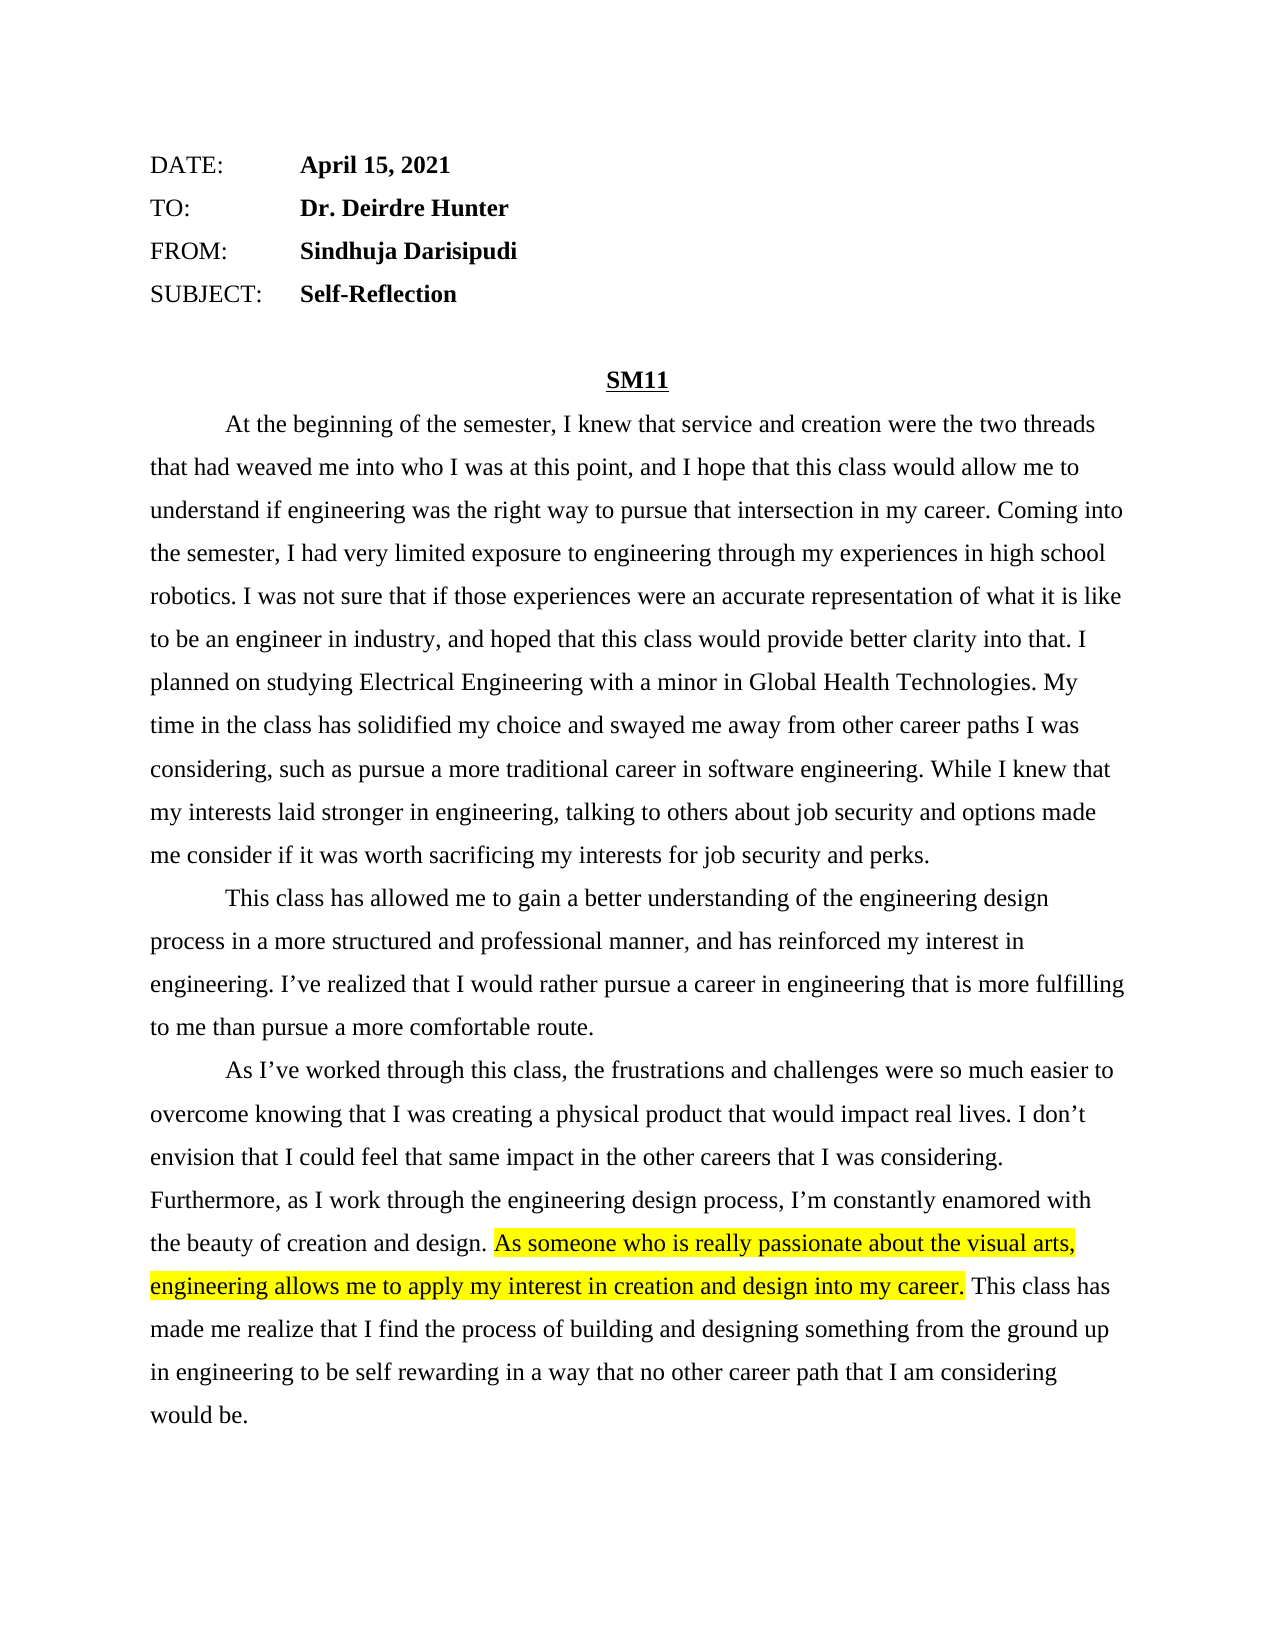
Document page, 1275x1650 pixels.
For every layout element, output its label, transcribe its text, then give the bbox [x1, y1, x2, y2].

text SM11 [150, 366, 1125, 394]
text At the beginning of the semester, I knew that service and creation were the two threads that had weaved me into who I was at this point, and I hope that this class would allow me to understand if engineering was the right way to pursue that intersection in my career. Coming into the semester, I had very limited exposure to engineering through my experiences in high school robotics. I was not sure that if those experiences were an accurate representation of what it is like to be an engineer in industry, and hoped that this class would provide better clarity into that. I planned on studying Electrical Engineering with a minor in Global Health Technologies. My time in the class has solidified my choice and swayed me away from other career paths I was considering, such as pursue a more traditional career in software engineering. While I knew that my interests laid stronger in engineering, talking to others about job security and options made me consider if it was worth sacrificing my interests for job security and perks. [150, 409, 1125, 869]
text This class has allowed me to gain a better understanding of the engineering design process in a more structured and professional manner, and has reinforced my interest in engineering. I’ve realized that I would rather pursue a career in engineering that is more fulfilling to me than pursue a more comfortable route. [150, 883, 1125, 1041]
text FROM: Sindhuja Darisipudi [150, 236, 1125, 265]
text SUBJECT: Self-Reflection [150, 279, 1125, 308]
text As I’ve worked through this class, the frustrations and challenges were so much easier to overcome knowing that I was creating a physical product that would impact real lives. I don’t envision that I could feel that same impact in the other careers that I was considering. Furthermore, as I work through the engineering design process, I’m constantly enamored with the beauty of creation and design. As someone who is really passionate about the visual arts, engineering allows me to apply my interest in creation and design into my career. This class has made me realize that I find the process of building and designing something from the ground up in engineering to be self rewarding in a way that no other career path that I am considering would be. [150, 1056, 1125, 1429]
text TO: Dr. Deirdre Hunter [150, 193, 1125, 222]
text DATE: April 15, 2021 [150, 150, 1125, 179]
